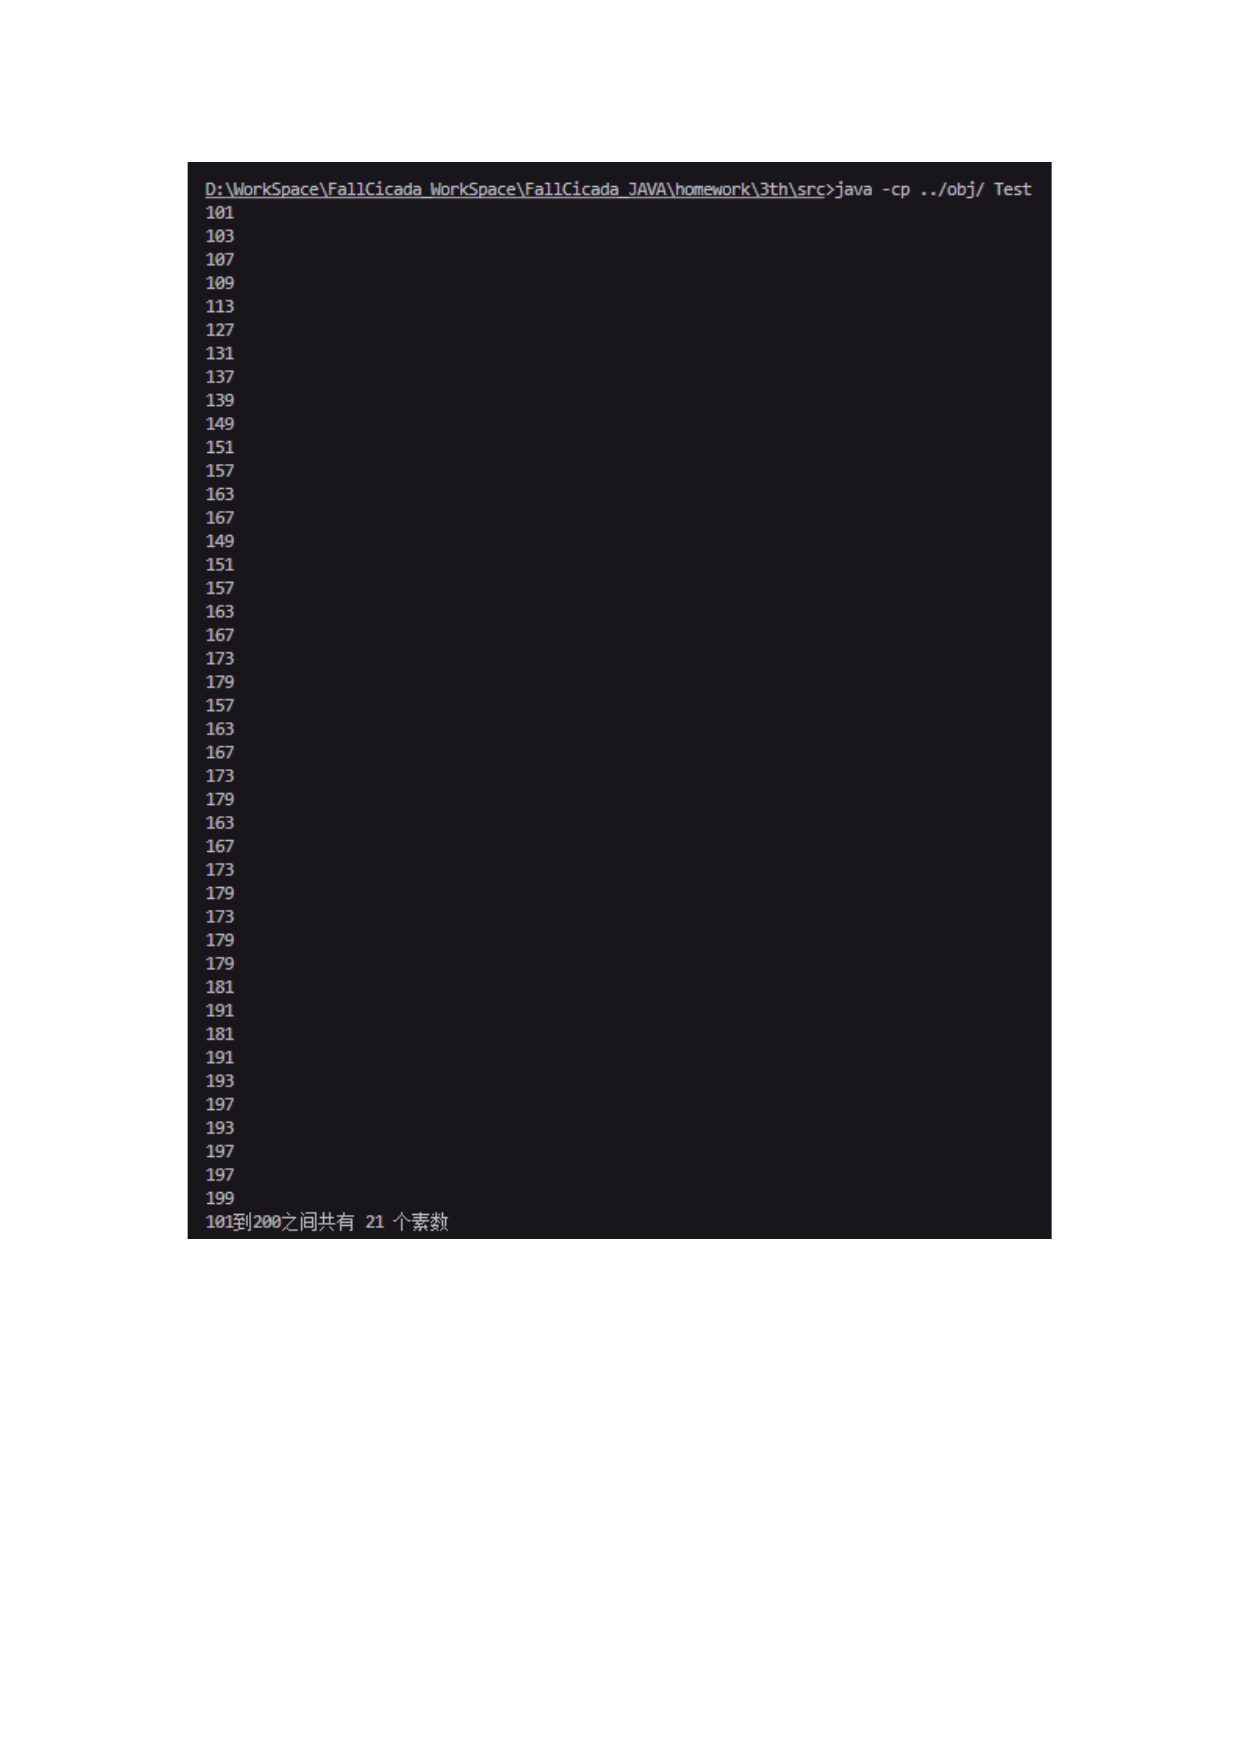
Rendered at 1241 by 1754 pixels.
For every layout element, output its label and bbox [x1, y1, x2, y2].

picture [187, 162, 1052, 1239]
